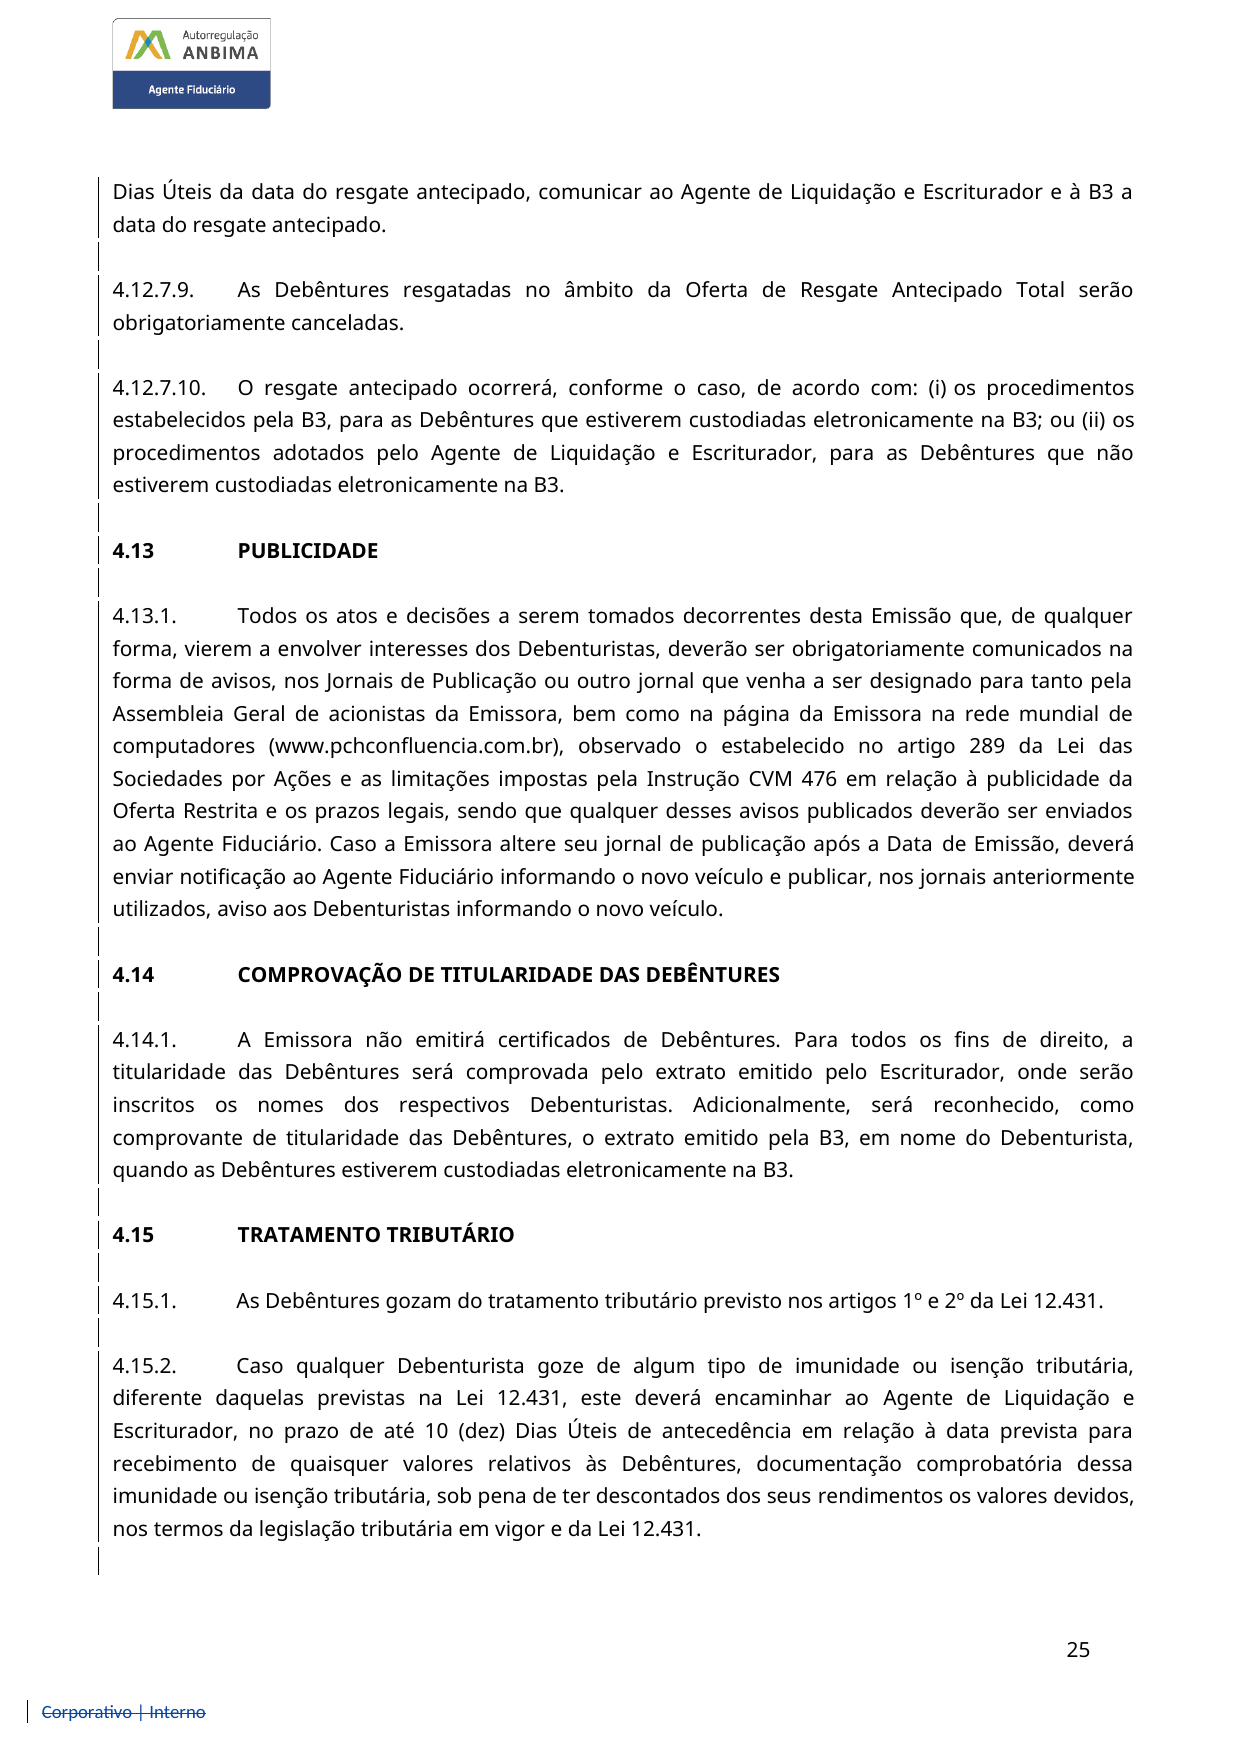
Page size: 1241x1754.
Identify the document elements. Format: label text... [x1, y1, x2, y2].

list COMPROVAÇÃO DE TITULARIDADE DAS DEBÊNTURES [112, 960, 1134, 988]
list As Debêntures gozam do tratamento tributário previsto nos artigos 1º e 2º da Lei 12.431. [112, 1286, 1135, 1314]
list Todos os atos e decisões a serem tomados decorrentes desta Emissão que, de qualquer forma, vierem a envolver interesses dos Debenturistas, deverão ser obrigatoriamente comunicados na forma de avisos, nos Jornais de Publicação ou outro jornal que venha a ser designado para tanto pela Assembleia Geral de acionistas da Emissora, bem como na página da Emissora na rede mundial de computadores (www.pchconfluencia.com.br), observado o estabelecido no artigo 289 da Lei das Sociedades por Ações e as limitações impostas pela Instrução CVM 476 em relação à publicidade da Oferta Restrita e os prazos legais, sendo que qualquer desses avisos publicados deverão ser enviados ao Agente Fiduciário. Caso a Emissora altere seu jornal de publicação após a Data de Emissão, deverá enviar notificação ao Agente Fiduciário informando o novo veículo e publicar, nos jornais anteriormente utilizados, aviso aos Debenturistas informando o novo veículo. [112, 601, 1134, 923]
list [112, 177, 1134, 238]
picture [112, 18, 271, 109]
list Caso qualquer Debenturista goze de algum tipo de imunidade ou isenção tributária, diferente daquelas previstas na Lei 12.431, este deverá encaminhar ao Agente de Liquidação e Escriturador, no prazo de até 10 (dez) Dias Úteis de antecedência em relação à data prevista para recebimento de quaisquer valores relativos às Debêntures, documentação comprobatória dessa imunidade ou isenção tributária, sob pena de ter descontados dos seus rendimentos os valores devidos, nos termos da legislação tributária em vigor e da Lei 12.431. [112, 1351, 1134, 1542]
list A Emissora não emitirá certificados de Debêntures. Para todos os fins de direito, a titularidade das Debêntures será comprovada pelo extrato emitido pelo Escriturador, onde serão inscritos os nomes dos respectivos Debenturistas. Adicionalmente, será reconhecido, como comprovante de titularidade das Debêntures, o extrato emitido pela B3, em nome do Debenturista, quando as Debêntures estiverem custodiadas eletronicamente na B3. [112, 1025, 1134, 1184]
list As Debêntures resgatadas no âmbito da Oferta de Resgate Antecipado Total serão obrigatoriamente canceladas. [112, 275, 1134, 336]
list TRATAMENTO TRIBUTÁRIO [112, 1221, 1135, 1249]
list O resgate antecipado ocorrerá, conforme o caso, de acordo com: (i) os procedimentos estabelecidos pela B3, para as Debêntures que estiverem custodiadas eletronicamente na B3; ou (ii) os procedimentos adotados pelo Agente de Liquidação e Escriturador, para as Debêntures que não estiverem custodiadas eletronicamente na B3. [112, 373, 1134, 499]
list PUBLICIDADE [112, 536, 1134, 564]
